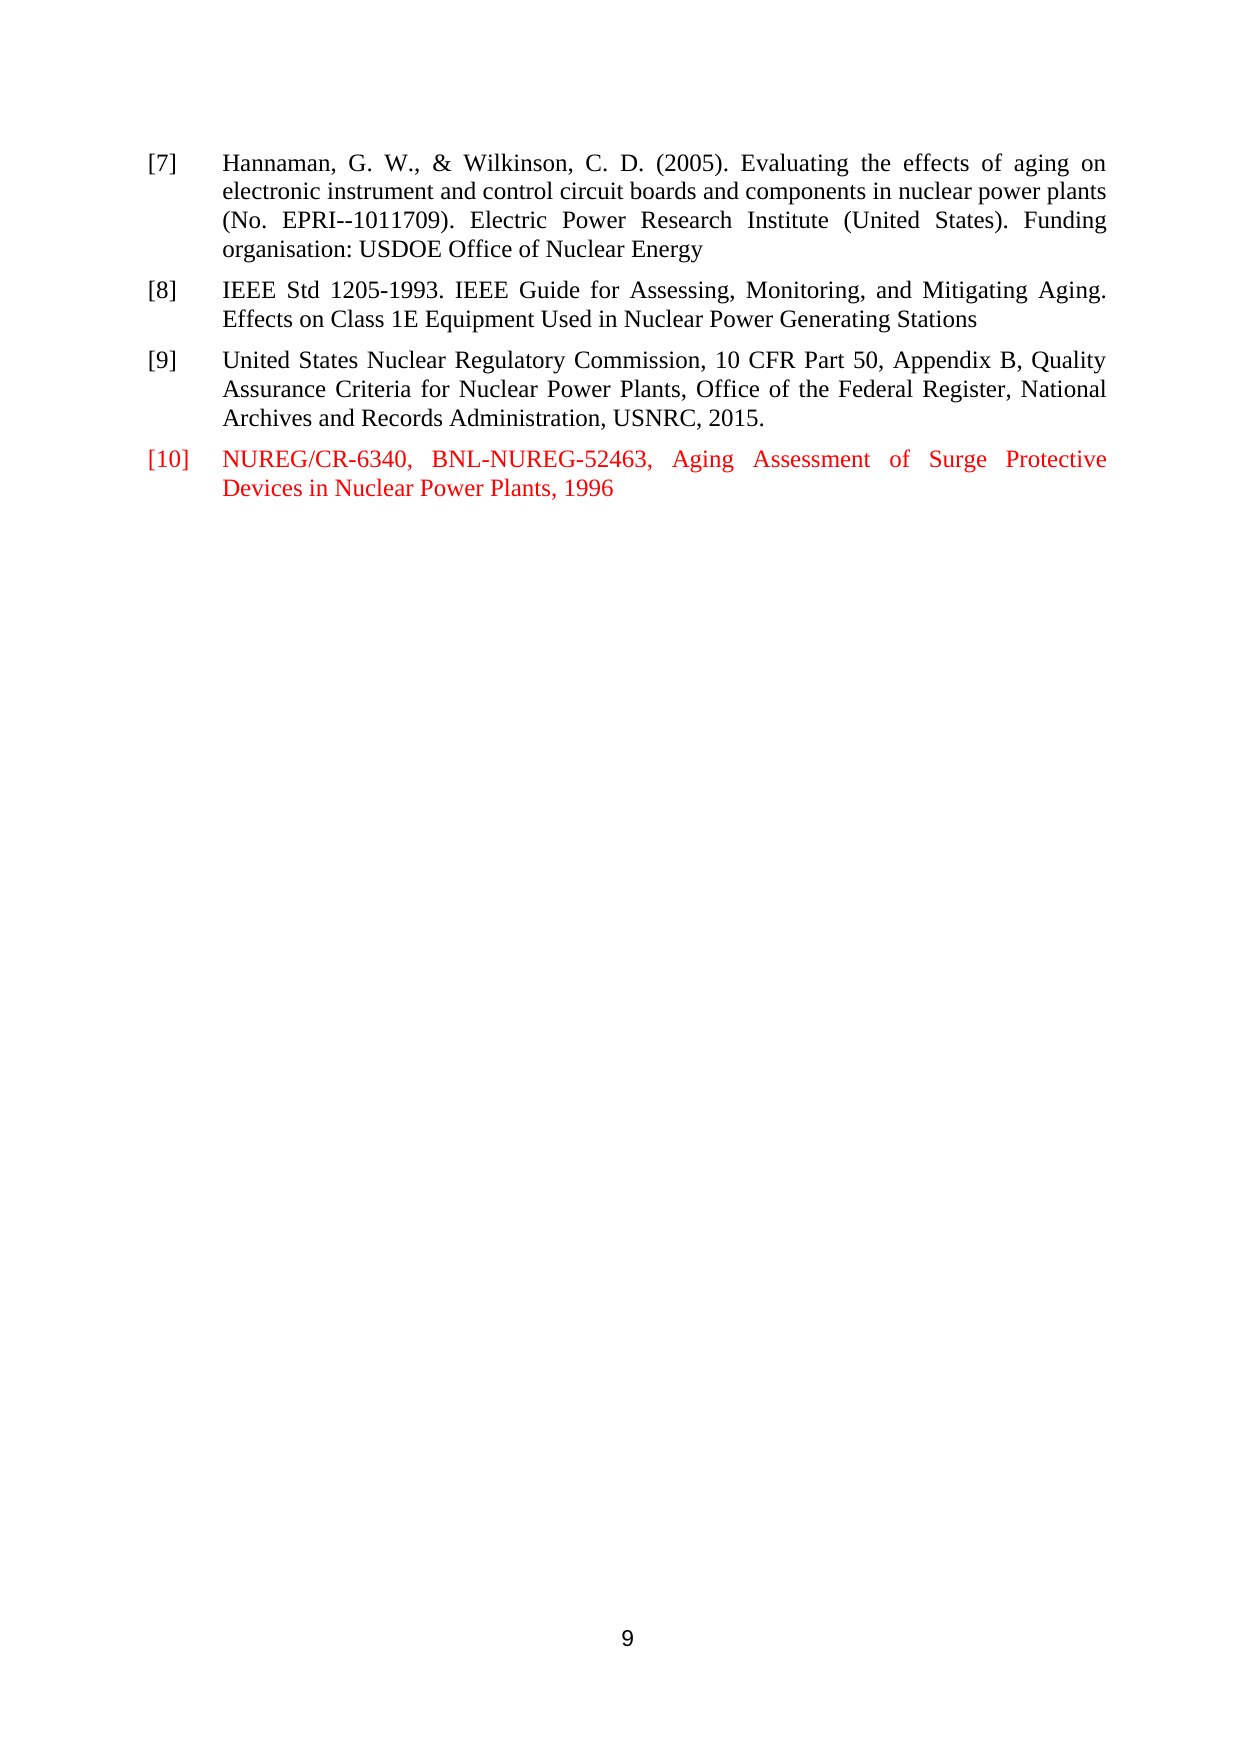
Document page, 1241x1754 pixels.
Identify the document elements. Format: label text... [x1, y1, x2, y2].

text [10] NUREG/CR-6340, BNL-NUREG-52463, Aging Assessment of Surge Protective Devices in Nuclear Power Plants, 1996 [148, 444, 1107, 501]
text [7] Hannaman, G. W., & Wilkinson, C. D. (2005). Evaluating the effects of aging on electronic instrument and control circuit boards and components in nuclear power plants (No. EPRI--1011709). Electric Power Research Institute (United States). Funding organisation: USDOE Office of Nuclear Energy [148, 148, 1107, 263]
text [9] United States Nuclear Regulatory Commission, 10 CFR Part 50, Appendix B, Quality Assurance Criteria for Nuclear Power Plants, Office of the Federal Register, National Archives and Records Administration, USNRC, 2015. [148, 345, 1107, 431]
text [8] IEEE Std 1205-1993. IEEE Guide for Assessing, Monitoring, and Mitigating Aging. Effects on Class 1E Equipment Used in Nuclear Power Generating Stations [148, 275, 1107, 333]
